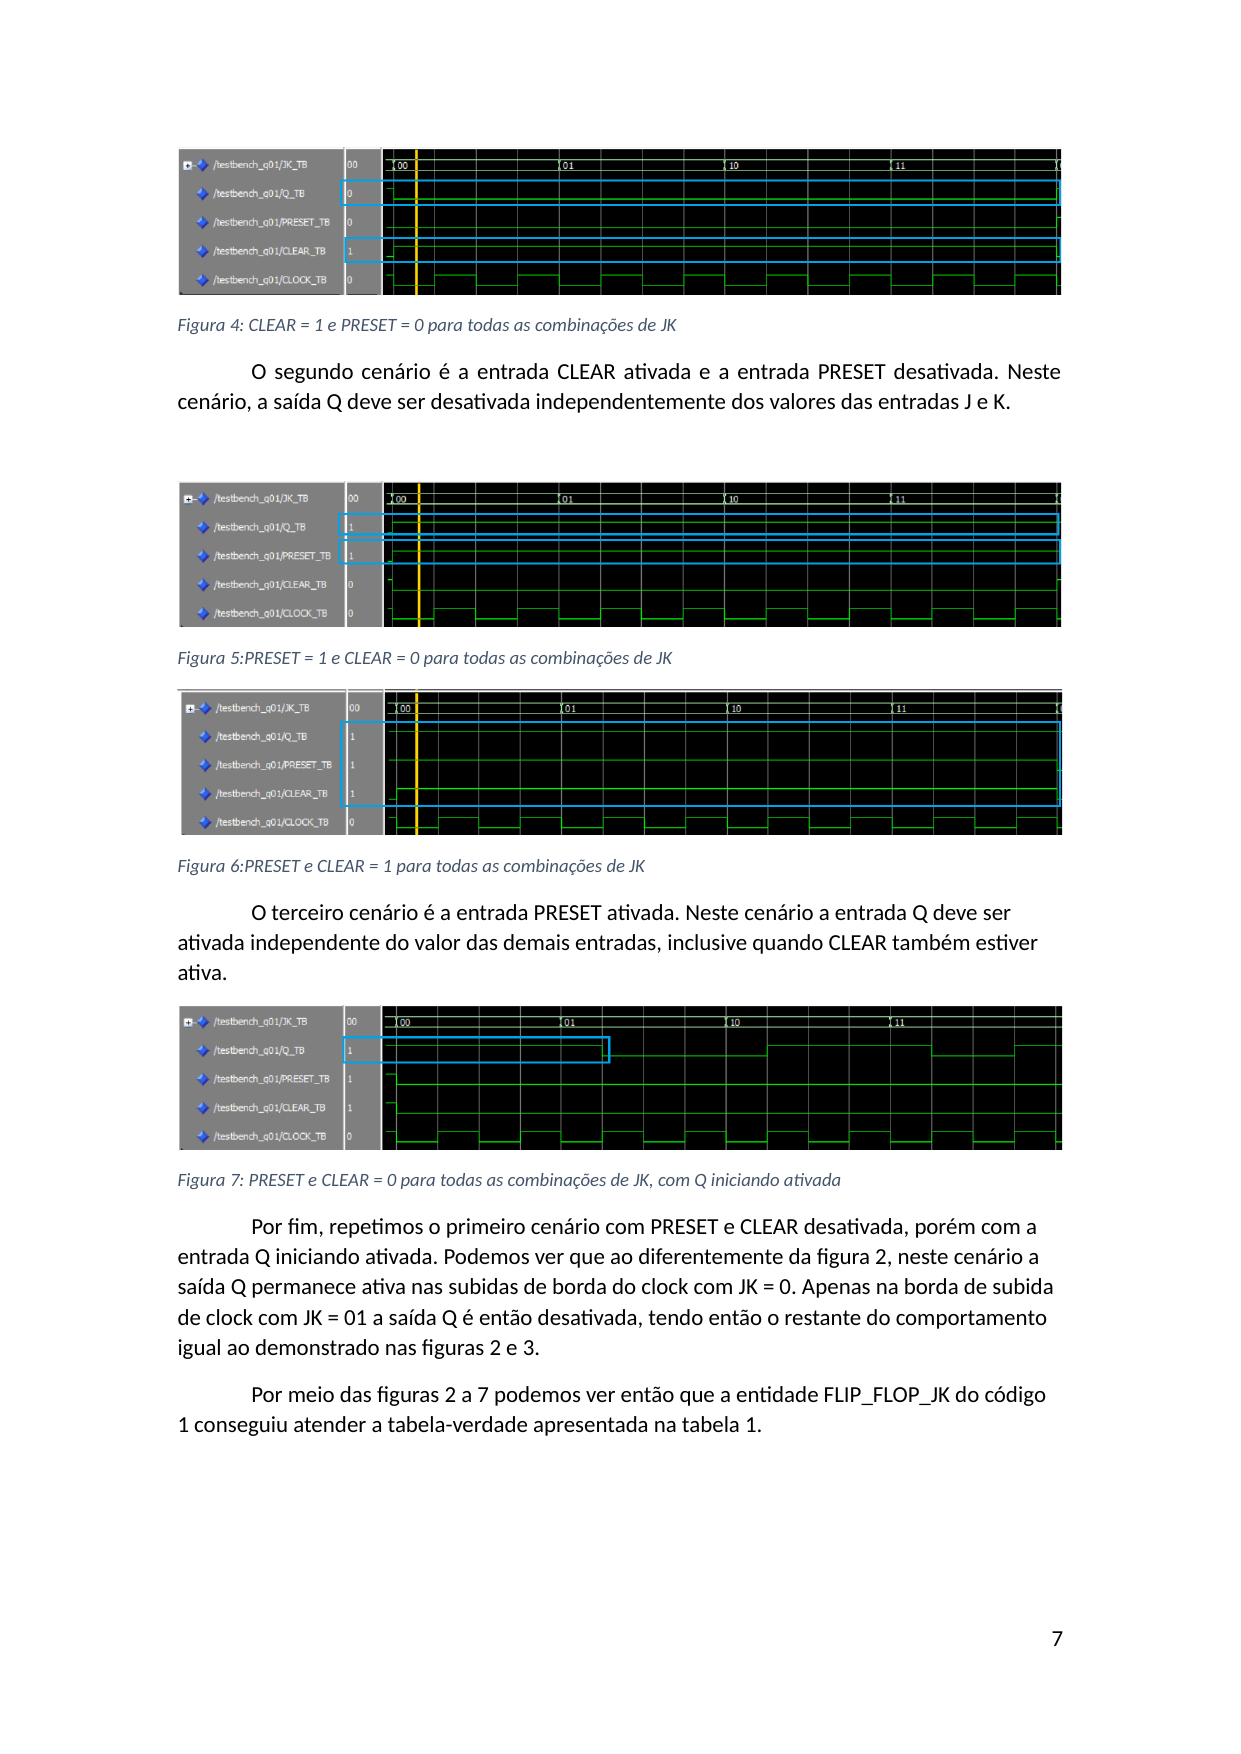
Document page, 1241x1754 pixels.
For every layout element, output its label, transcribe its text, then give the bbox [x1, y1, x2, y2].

text O segundo cenário é a entrada CLEAR ativada e a entrada PRESET desativada. Neste cenário, a saída Q deve ser desativada independentemente dos valores das entradas J e K. [177, 357, 1063, 415]
picture [177, 1005, 1063, 1150]
picture [177, 689, 1063, 835]
text Figura 6:PRESET e CLEAR = 1 para todas as combinações de JK [177, 854, 1063, 877]
picture [341, 542, 1058, 562]
picture [177, 147, 1062, 295]
text Por fim, repetimos o primeiro cenário com PRESET e CLEAR desativada, porém com a entrada Q iniciando ativada. Podemos ver que ao diferentemente da figura 2, neste cenário a saída Q permanece ativa nas subidas de borda do clock com JK = 0. Apenas na borda de subida de clock com JK = 01 a saída Q é então desativada, tendo então o restante do comportamento igual ao demonstrado nas figuras 2 e 3. [177, 1212, 1063, 1361]
text Figura 4: CLEAR = 1 e PRESET = 0 para todas as combinações de JK [177, 313, 1063, 336]
text Figura 5:PRESET = 1 e CLEAR = 0 para todas as combinações de JK [177, 646, 1063, 669]
picture [347, 240, 1058, 260]
picture [177, 481, 1062, 627]
picture [343, 182, 1058, 203]
text O terceiro cenário é a entrada PRESET ativada. Neste cenário a entrada Q deve ser ativada independente do valor das demais entradas, inclusive quando CLEAR também estiver ativa. [177, 898, 1063, 986]
text Figura 7: PRESET e CLEAR = 0 para todas as combinações de JK, com Q iniciando ativada [177, 1168, 1063, 1191]
text Por meio das figuras 2 a 7 podemos ver então que a entidade FLIP_FLOP_JK do código 1 conseguiu atender a tabela-verdade apresentada na tabela 1. [177, 1380, 1063, 1438]
